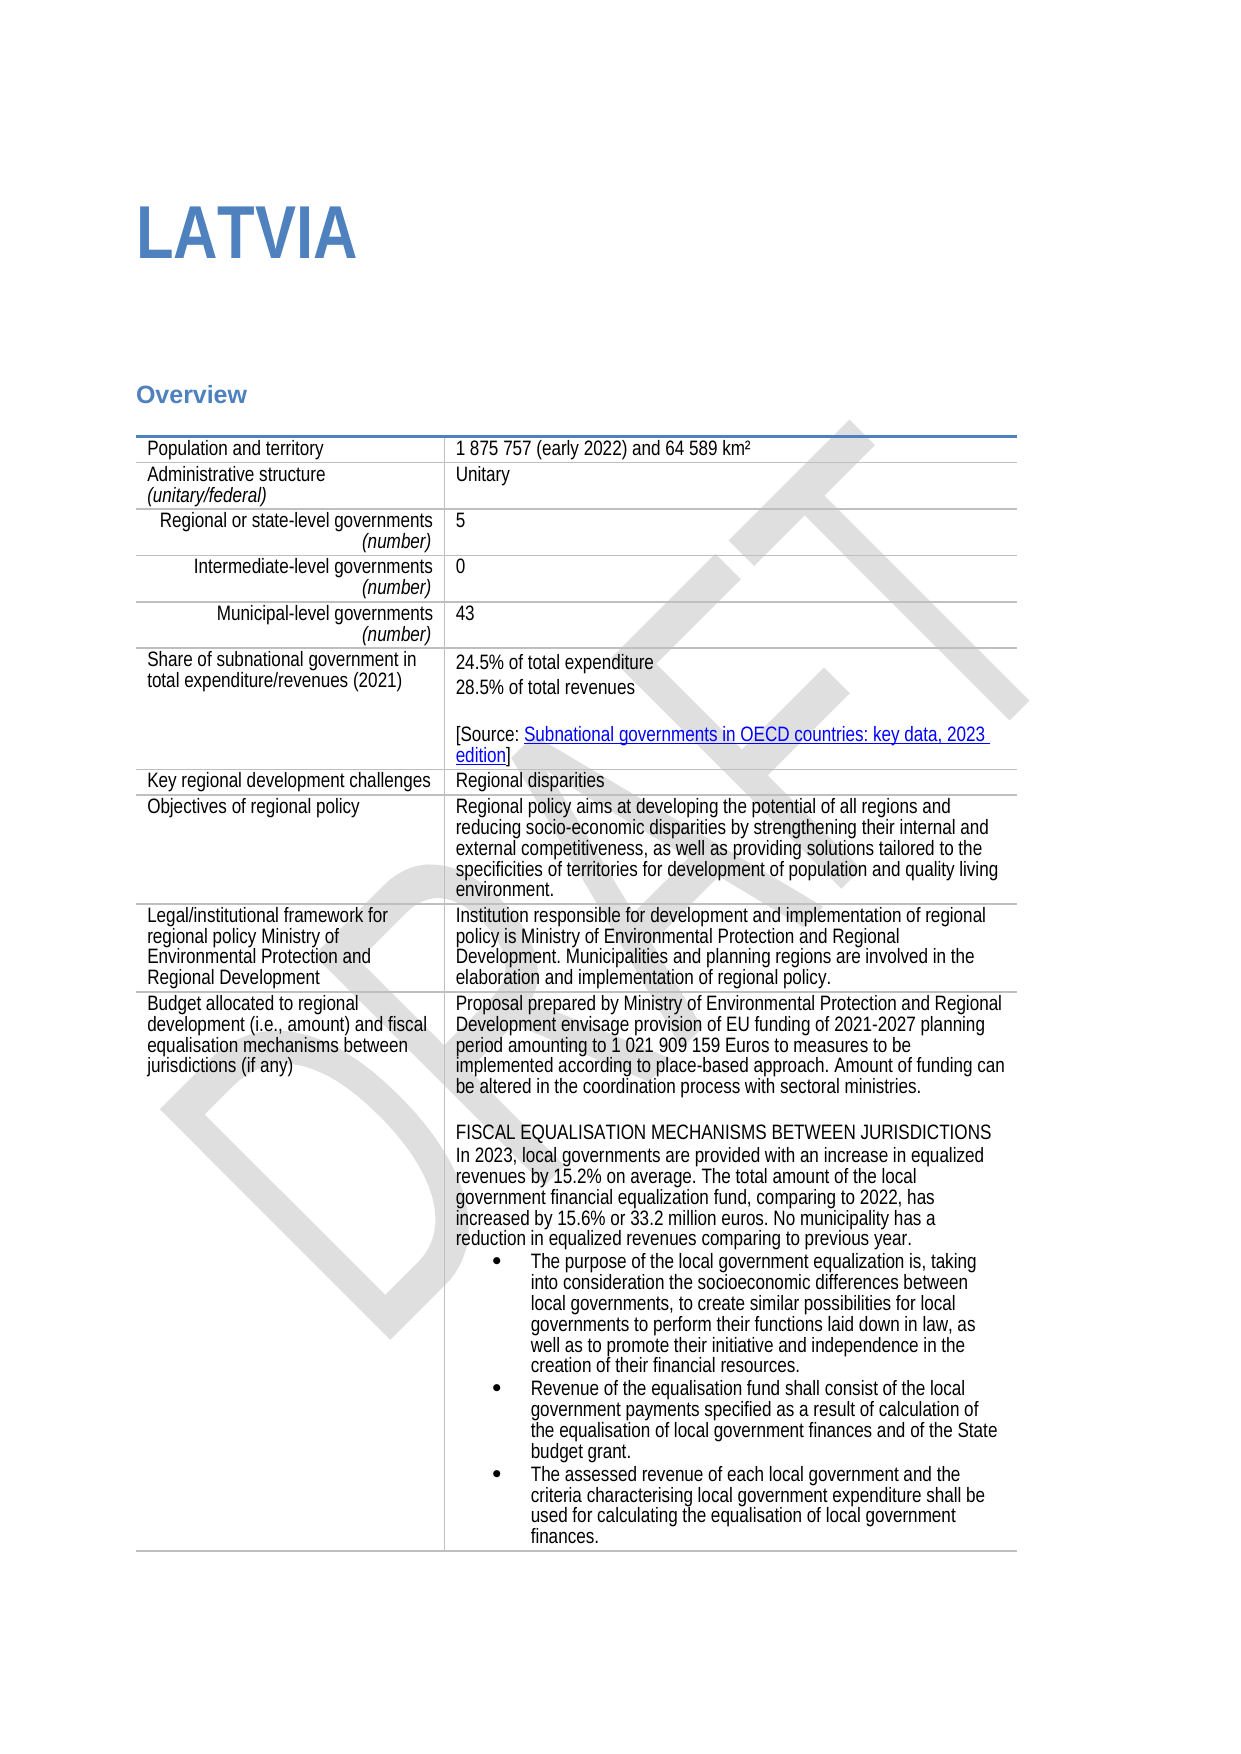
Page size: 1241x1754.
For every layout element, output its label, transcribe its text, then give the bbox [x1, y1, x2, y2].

table_header 1 875 757 (early 2022) and 64 589 km² [445, 438, 1017, 462]
table_cell Key regional development challenges [136, 770, 444, 794]
table_cell 43 [445, 603, 1017, 647]
table_cell Unitary [445, 463, 1017, 508]
table_cell 24.5% of total expenditure 28.5% of total revenues [Source: Subnational governments in OECD countries: key data, 2023 edition] [445, 649, 1017, 769]
table_cell Municipal-level governments (number) [136, 603, 444, 647]
table_cell Share of subnational government in total expenditure/revenues (2021) [136, 649, 444, 769]
title LATVIA [136, 189, 1104, 276]
table_cell Institution responsible for development and implementation of regional policy is Ministry of Environmental Protection and Regional Development. Municipalities and planning regions are involved in the elaboration and implementation of regional policy. [445, 905, 1017, 991]
table_cell Objectives of regional policy [136, 796, 444, 903]
table_cell Budget allocated to regional development (i.e., amount) and fiscal equalisation mechanisms between jurisdictions (if any) [136, 993, 444, 1550]
table_cell Regional disparities [445, 770, 1017, 794]
table_cell 0 [445, 556, 1017, 601]
table_cell Regional or state-level governments (number) [136, 510, 444, 554]
title Overview [136, 376, 1104, 410]
table_cell 5 [445, 510, 1017, 554]
table_cell Legal/institutional framework for regional policy Ministry of Environmental Protection and Regional Development [136, 905, 444, 991]
table_cell Regional policy aims at developing the potential of all regions and reducing socio-economic disparities by strengthening their internal and external competitiveness, as well as providing solutions tailored to the specificities of territories for development of population and quality living environment. [445, 796, 1017, 903]
table_header Population and territory [136, 438, 444, 462]
table_cell Administrative structure (unitary/federal) [136, 463, 444, 508]
table_cell Intermediate-level governments (number) [136, 556, 444, 601]
